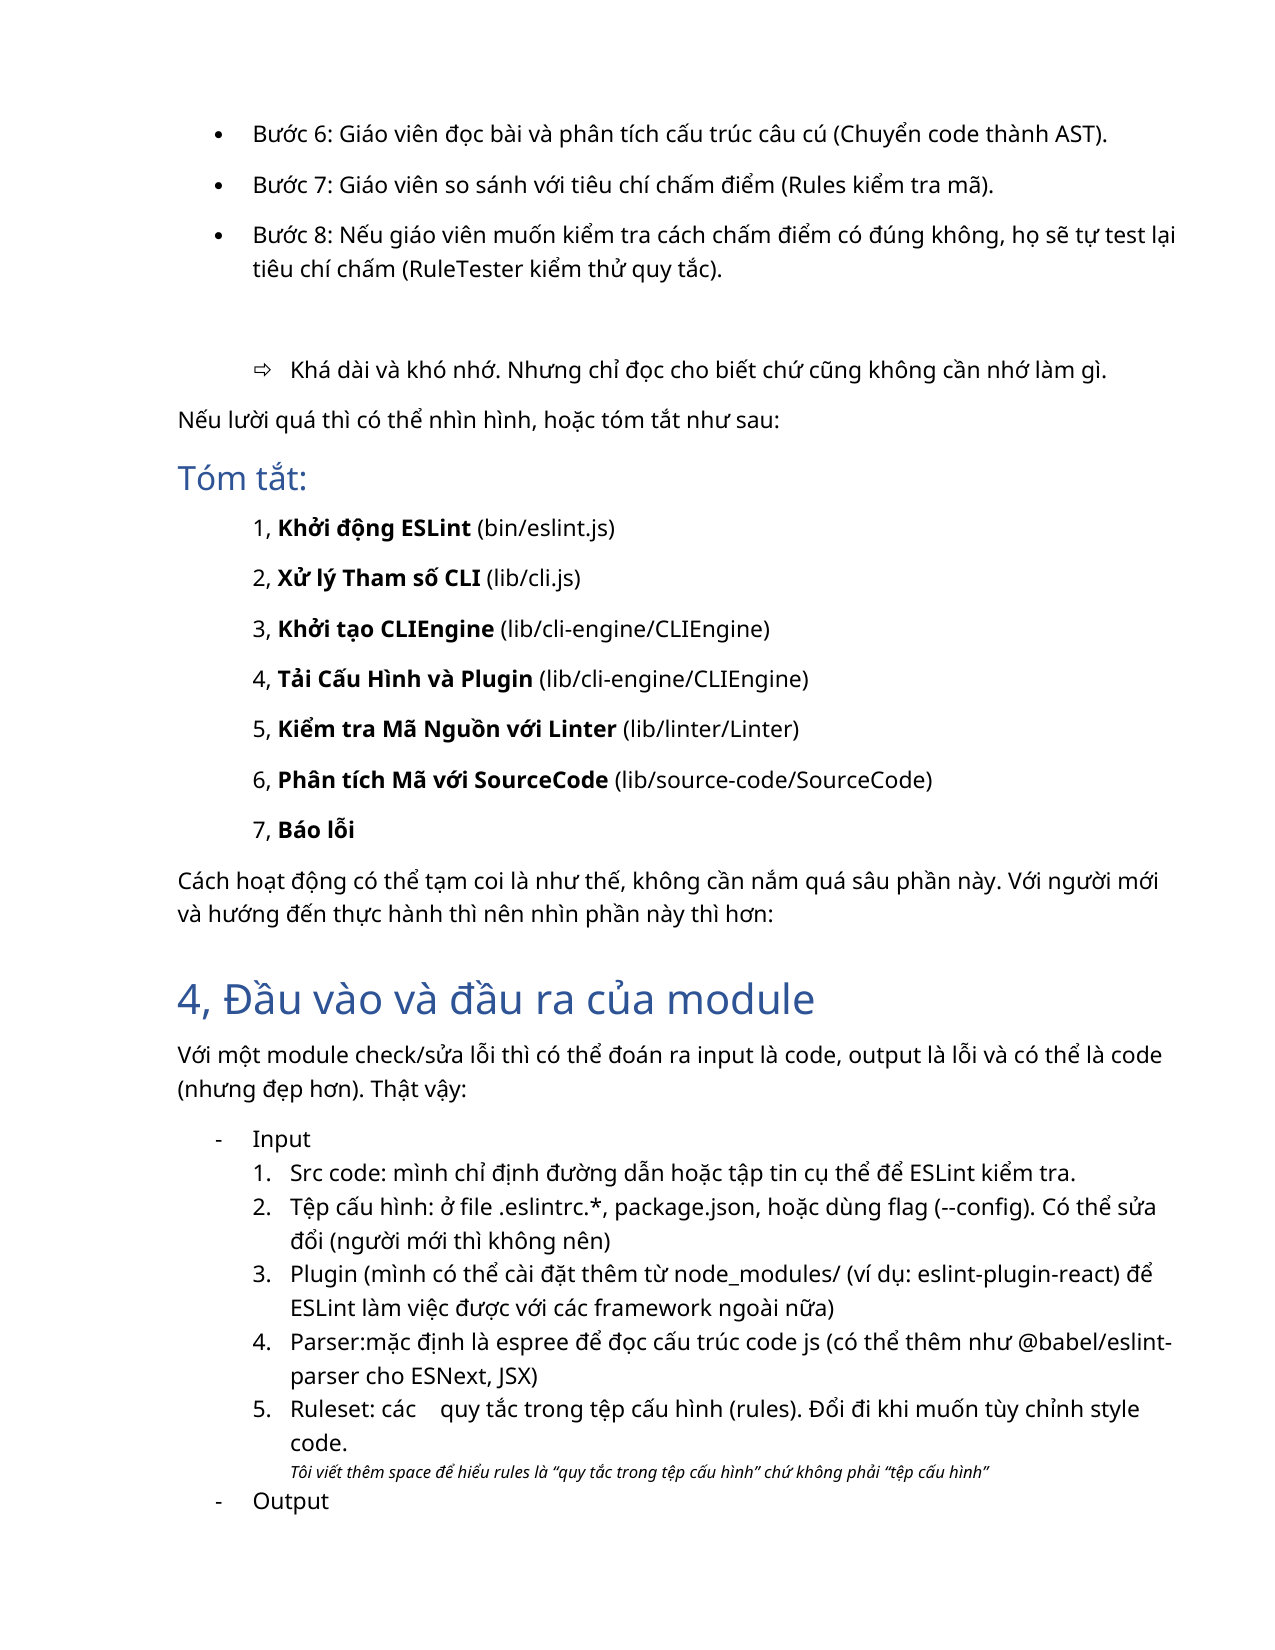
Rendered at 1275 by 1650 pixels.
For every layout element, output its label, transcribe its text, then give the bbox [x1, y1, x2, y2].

text Với một module check/sửa lỗi thì có thể đoán ra input là code, output là lỗi và có thể là code (nhưng đẹp hơn). Thật vậy: [177, 1039, 1186, 1104]
list Plugin (mình có thể cài đặt thêm từ node_modules/ (ví dụ: eslint-plugin-react) để ESLint làm việc được với các framework ngoài nữa) [252, 1258, 1186, 1323]
subtitle Tóm tắt: [177, 454, 1186, 500]
list Bước 6: Giáo viên đọc bài và phân tích cấu trúc câu cú (Chuyển code thành AST). [215, 118, 1186, 149]
list Parser:mặc định là espree để đọc cấu trúc code js (có thể thêm như @babel/eslint-parser cho ESNext, JSX) [252, 1326, 1186, 1391]
list Bước 8: Nếu giáo viên muốn kiểm tra cách chấm điểm có đúng không, họ sẽ tự test lại tiêu chí chấm (RuleTester kiểm thử quy tắc). [215, 219, 1186, 284]
text Cách hoạt động có thể tạm coi là như thế, không cần nắm quá sâu phần này. Với người mới và hướng đến thực hành thì nên nhìn phần này thì hơn: [177, 864, 1186, 929]
list Input [215, 1123, 1186, 1154]
list Src code: mình chỉ định đường dẫn hoặc tập tin cụ thể để ESLint kiểm tra. [252, 1157, 1186, 1188]
list Tôi viết thêm space để hiểu rules là “quy tắc trong tệp cấu hình” chứ không phải “tệp cấu hình” [290, 1461, 1186, 1483]
list Output [215, 1485, 1186, 1517]
text 5, Kiểm tra Mã Nguồn với Linter (lib/linter/Linter) [252, 713, 1186, 744]
text 2, Xử lý Tham số CLI (lib/cli.js) [252, 562, 1186, 593]
list Bước 7: Giáo viên so sánh với tiêu chí chấm điểm (Rules kiểm tra mã). [215, 168, 1186, 200]
text 7, Báo lỗi [177, 814, 1186, 845]
text 3, Khởi tạo CLIEngine (lib/cli-engine/CLIEngine) [252, 612, 1186, 644]
list Khá dài và khó nhớ. Nhưng chỉ đọc cho biết chứ cũng không cần nhớ làm gì. [252, 353, 1186, 385]
text 6, Phân tích Mã với SourceCode (lib/source-code/SourceCode) [252, 764, 1186, 795]
list Ruleset: các quy tắc trong tệp cấu hình (rules). Đổi đi khi muốn tùy chỉnh style code. [252, 1393, 1186, 1458]
text Nếu lười quá thì có thể nhìn hình, hoặc tóm tắt như sau: [177, 404, 1186, 435]
text 4, Tải Cấu Hình và Plugin (lib/cli-engine/CLIEngine) [252, 663, 1186, 694]
list Tệp cấu hình: ở file .eslintrc.*, package.json, hoặc dùng flag (--config). Có thể sửa đổi (người mới thì không nên) [252, 1191, 1186, 1256]
subtitle 4, Đầu vào và đầu ra của module [177, 969, 1186, 1026]
text 1, Khởi động ESLint (bin/eslint.js) [252, 512, 1186, 543]
